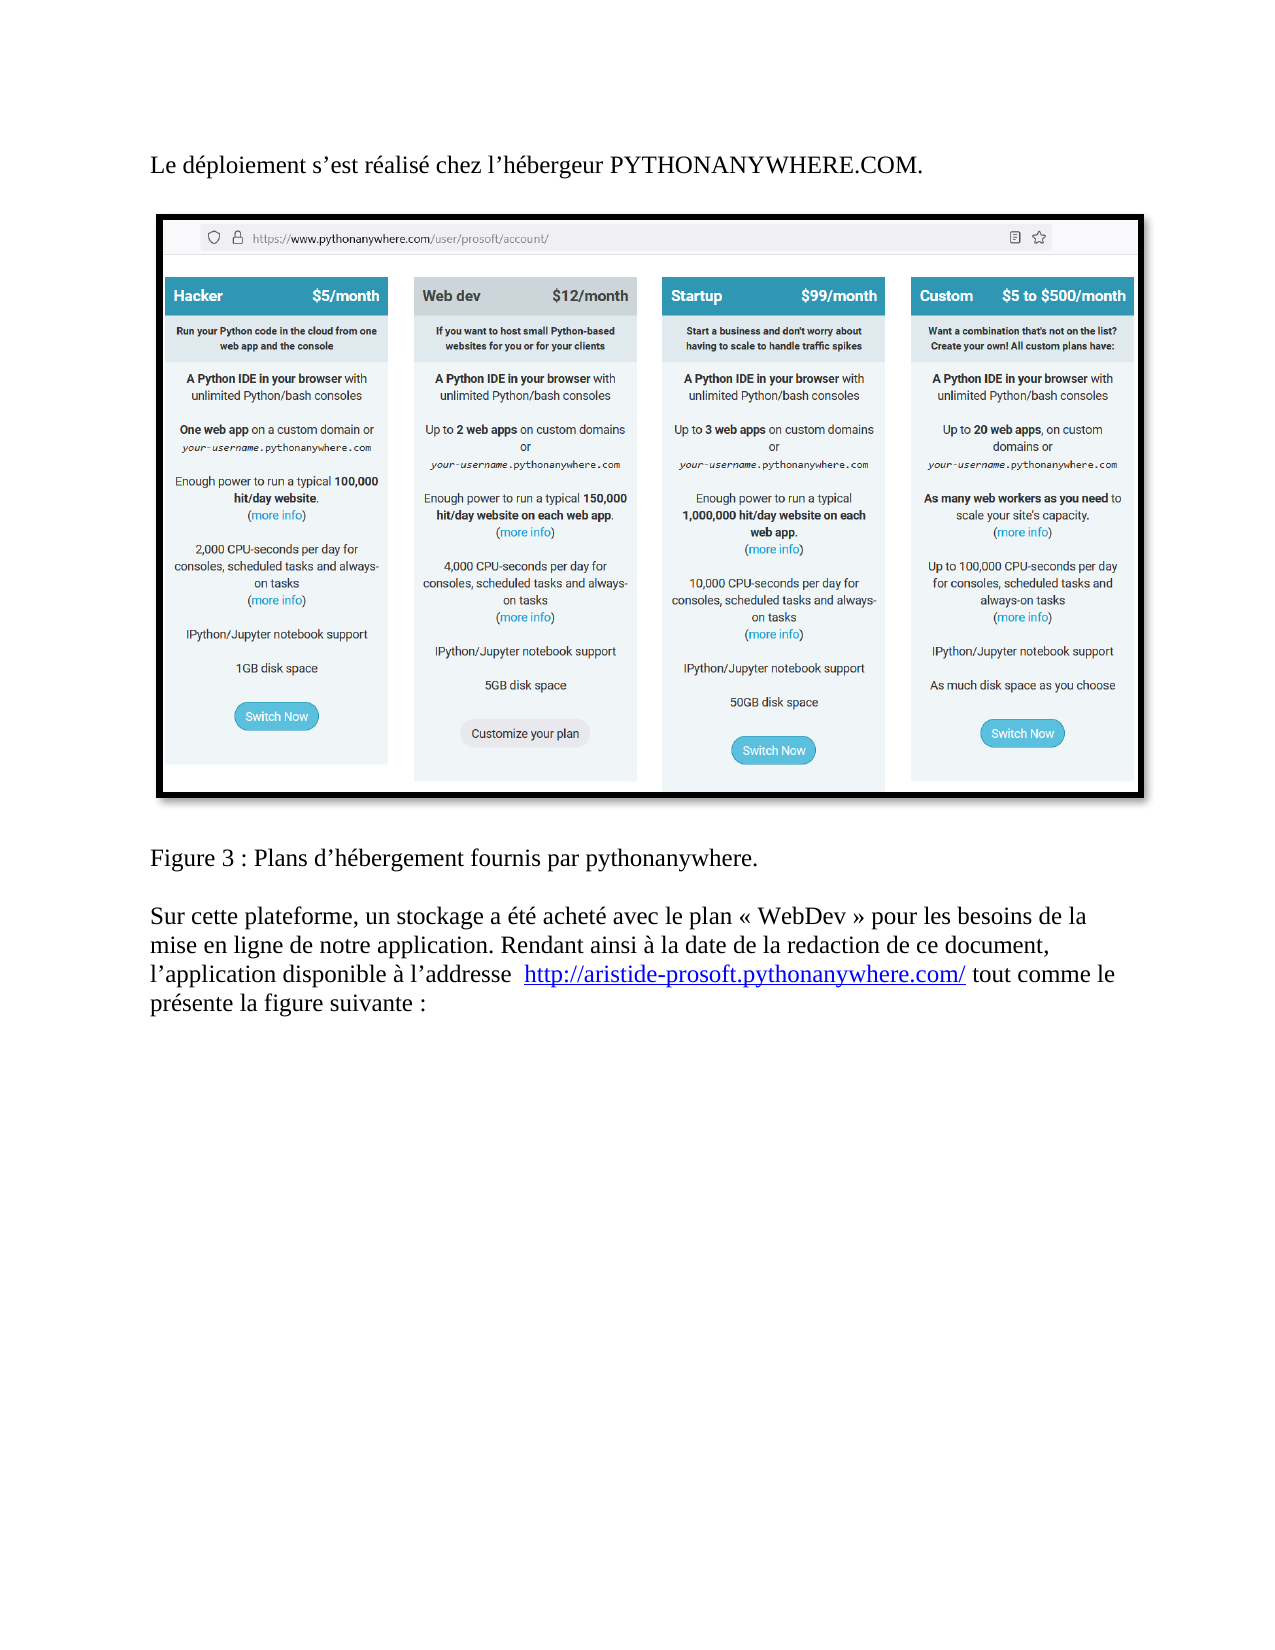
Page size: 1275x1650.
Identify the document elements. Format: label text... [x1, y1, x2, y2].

text Figure 3 : Plans d’hébergement fournis par pythonanywhere. [150, 843, 1125, 872]
text Le déploiement s’est réalisé chez l’hébergeur PYTHONANYWHERE.COM. [150, 150, 1125, 179]
picture [163, 220, 1138, 792]
text Sur cette plateforme, un stockage a été acheté avec le plan « WebDev » pour les besoins de la mise en ligne de notre application. Rendant ainsi à la date de la redaction de ce document, l’application disponible à l’addresse http://aristide-prosoft.pythonanywhere.com/ tout comme le présente la figure suivante : [150, 901, 1125, 1016]
